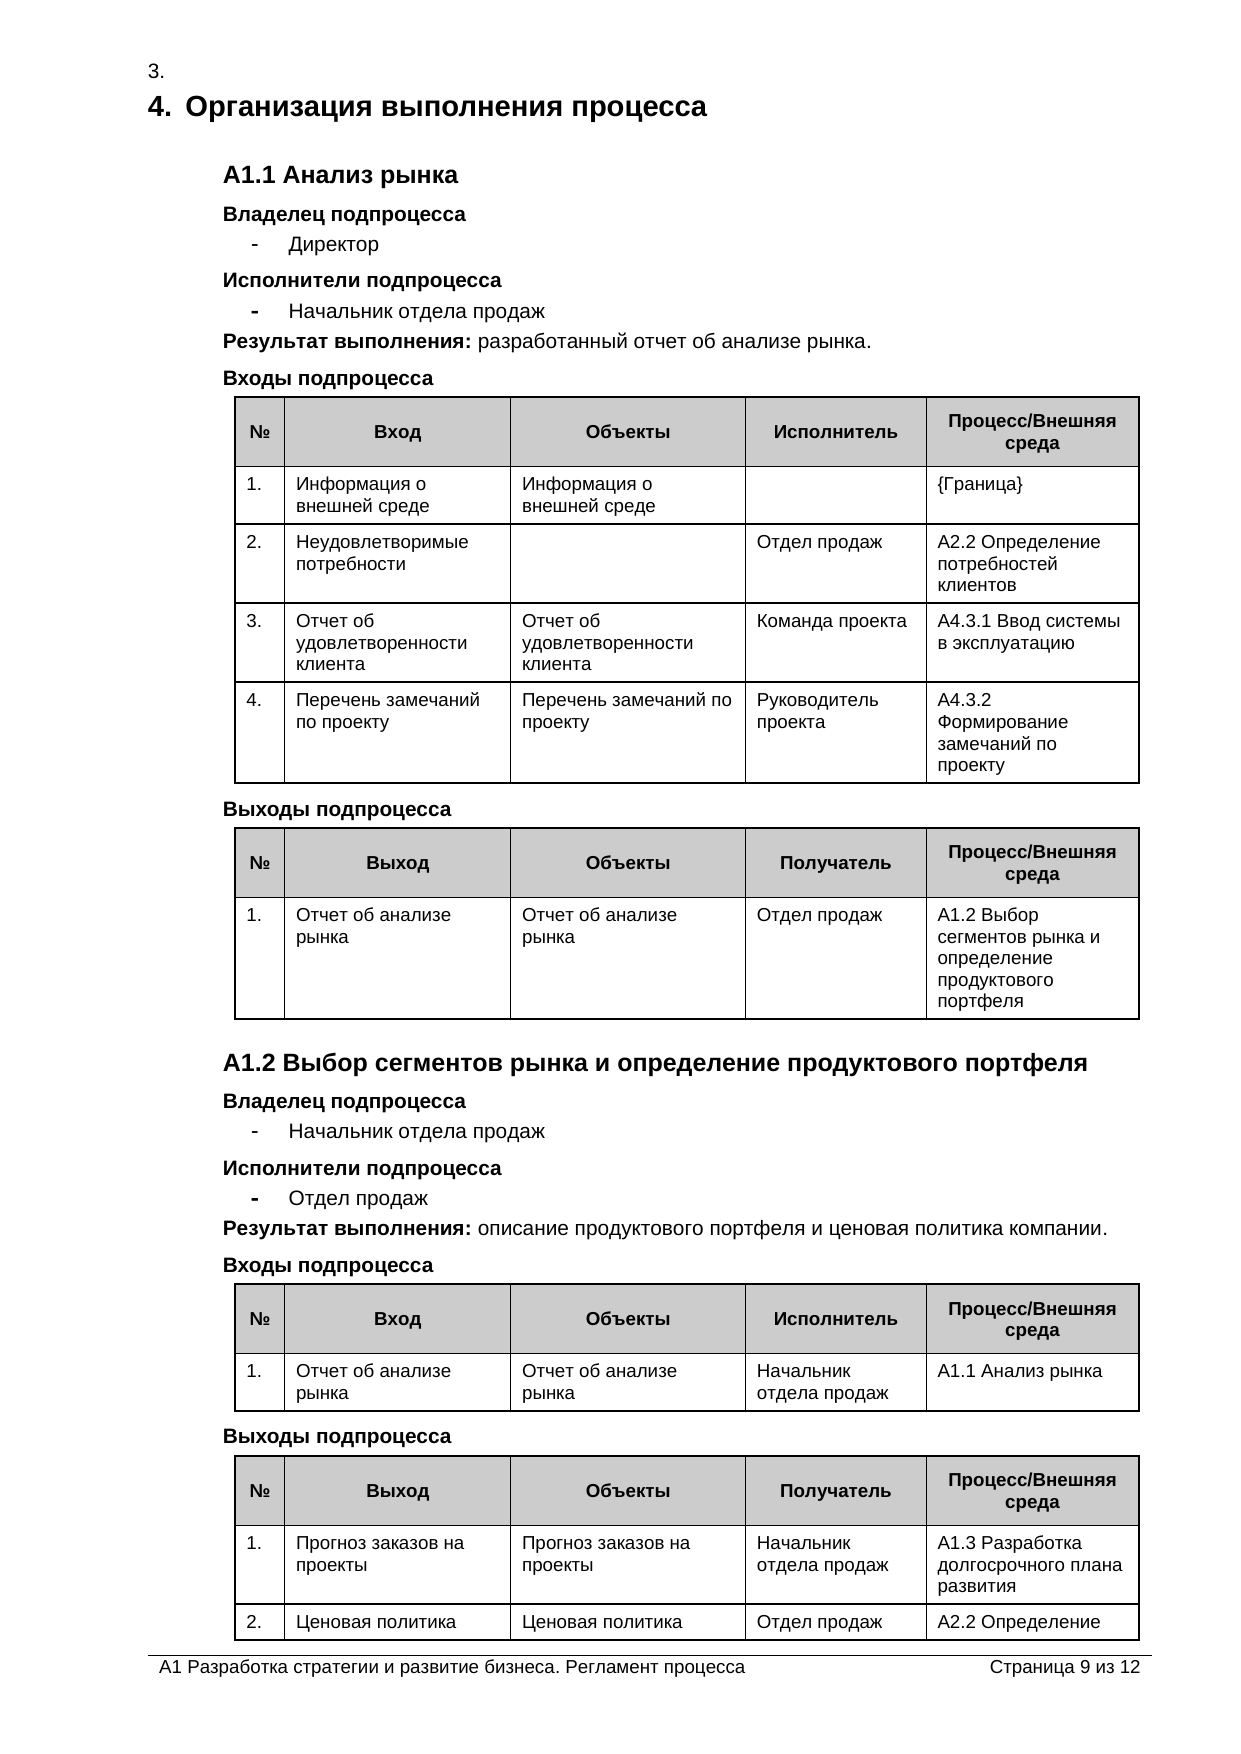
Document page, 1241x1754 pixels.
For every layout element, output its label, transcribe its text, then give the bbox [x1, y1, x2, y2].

table_cell Отчет об анализе рынка [511, 898, 745, 1018]
table_header Получатель [746, 1457, 926, 1525]
table_cell Прогноз заказов на проекты [285, 1526, 510, 1603]
table_cell 3. [236, 604, 284, 681]
text Начальник отдела продаж [251, 1119, 1152, 1143]
table_cell Перечень замечаний по проекту [511, 683, 745, 782]
table_cell Начальник отдела продаж [746, 1354, 926, 1410]
subtitle Выходы подпроцесса [223, 796, 1152, 820]
table_cell A4.3.2 Формирование замечаний по проекту [927, 683, 1138, 782]
table_header Вход [285, 1285, 510, 1353]
table_cell 2. [236, 525, 284, 602]
table_cell A1.1 Анализ рынка [927, 1354, 1138, 1410]
table_header Исполнитель [746, 1285, 926, 1353]
table_cell A2.2 Определение потребностей клиентов [927, 1605, 1138, 1639]
table_header № [236, 398, 284, 466]
table_header Выход [285, 829, 510, 897]
table_header Процесс/Внешняя среда [927, 829, 1138, 897]
table_cell 1. [236, 467, 284, 522]
table_cell 2. [236, 1605, 284, 1639]
subtitle Выходы подпроцесса [223, 1424, 1152, 1448]
table_cell 4. [236, 683, 284, 782]
table_cell [511, 525, 745, 602]
table_cell A4.3.1 Ввод системы в эксплуатацию [927, 604, 1138, 681]
subtitle A1.1 Анализ рынка [223, 160, 1152, 189]
subtitle Исполнители подпроцесса [223, 1156, 1152, 1179]
table_header Объекты [511, 398, 745, 466]
table_cell Руководитель проекта [746, 683, 926, 782]
table_header Получатель [746, 829, 926, 897]
table_header № [236, 1457, 284, 1525]
subtitle Владелец подпроцесса [223, 1089, 1152, 1113]
text Отдел продаж [251, 1186, 1152, 1210]
text Директор [251, 232, 1152, 256]
subtitle Исполнители подпроцесса [223, 268, 1152, 292]
table_header Выход [285, 1457, 510, 1525]
table_cell Информация о внешней среде [285, 467, 510, 522]
table_header № [236, 829, 284, 897]
text Результат выполнения: описание продуктового портфеля и ценовая политика компании. [223, 1216, 1152, 1240]
table_cell Начальник отдела продаж [746, 1526, 926, 1603]
subtitle Владелец подпроцесса [223, 202, 1152, 226]
table_cell Отчет об анализе рынка [285, 1354, 510, 1410]
table_header Процесс/Внешняя среда [927, 1457, 1138, 1525]
table_cell Неудовлетворимые потребности [285, 525, 510, 602]
table_header Исполнитель [746, 398, 926, 466]
table_cell Ценовая политика [511, 1605, 745, 1639]
subtitle Входы подпроцесса [223, 1253, 1152, 1277]
table_cell Отдел продаж [746, 898, 926, 1018]
table_cell A1.2 Выбор сегментов рынка и определение продуктового портфеля [927, 898, 1138, 1018]
table_cell Отчет об удовлетворенности клиента [285, 604, 510, 681]
table_cell Команда проекта [746, 604, 926, 681]
table_cell [746, 467, 926, 522]
table_header № [236, 1285, 284, 1353]
table_cell Ценовая политика [285, 1605, 510, 1639]
table_cell Отчет об анализе рынка [285, 898, 510, 1018]
table_cell Отчет об удовлетворенности клиента [511, 604, 745, 681]
table_header Вход [285, 398, 510, 466]
table_cell Отчет об анализе рынка [511, 1354, 745, 1410]
text Результат выполнения: разработанный отчет об анализе рынка. [223, 329, 1152, 353]
table_header Процесс/Внешняя среда [927, 398, 1138, 466]
table_cell A1.3 Разработка долгосрочного плана развития [927, 1526, 1138, 1603]
table_header Объекты [511, 829, 745, 897]
table_cell Перечень замечаний по проекту [285, 683, 510, 782]
subtitle Организация выполнения процесса [148, 89, 1152, 123]
table_cell 1. [236, 1354, 284, 1410]
subtitle Входы подпроцесса [223, 365, 1152, 389]
table_cell {Граница} [927, 467, 1138, 522]
table_cell 1. [236, 898, 284, 1018]
table_cell Отдел продаж [746, 1605, 926, 1639]
subtitle A1.2 Выбор сегментов рынка и определение продуктового портфеля [223, 1048, 1152, 1076]
table_cell 1. [236, 1526, 284, 1603]
table_header Объекты [511, 1457, 745, 1525]
table_cell Информация о внешней среде [511, 467, 745, 522]
table_cell Прогноз заказов на проекты [511, 1526, 745, 1603]
table_header Объекты [511, 1285, 745, 1353]
text Начальник отдела продаж [251, 298, 1152, 323]
table_cell A2.2 Определение потребностей клиентов [927, 525, 1138, 602]
table_header Процесс/Внешняя среда [927, 1285, 1138, 1353]
table_cell Отдел продаж [746, 525, 926, 602]
